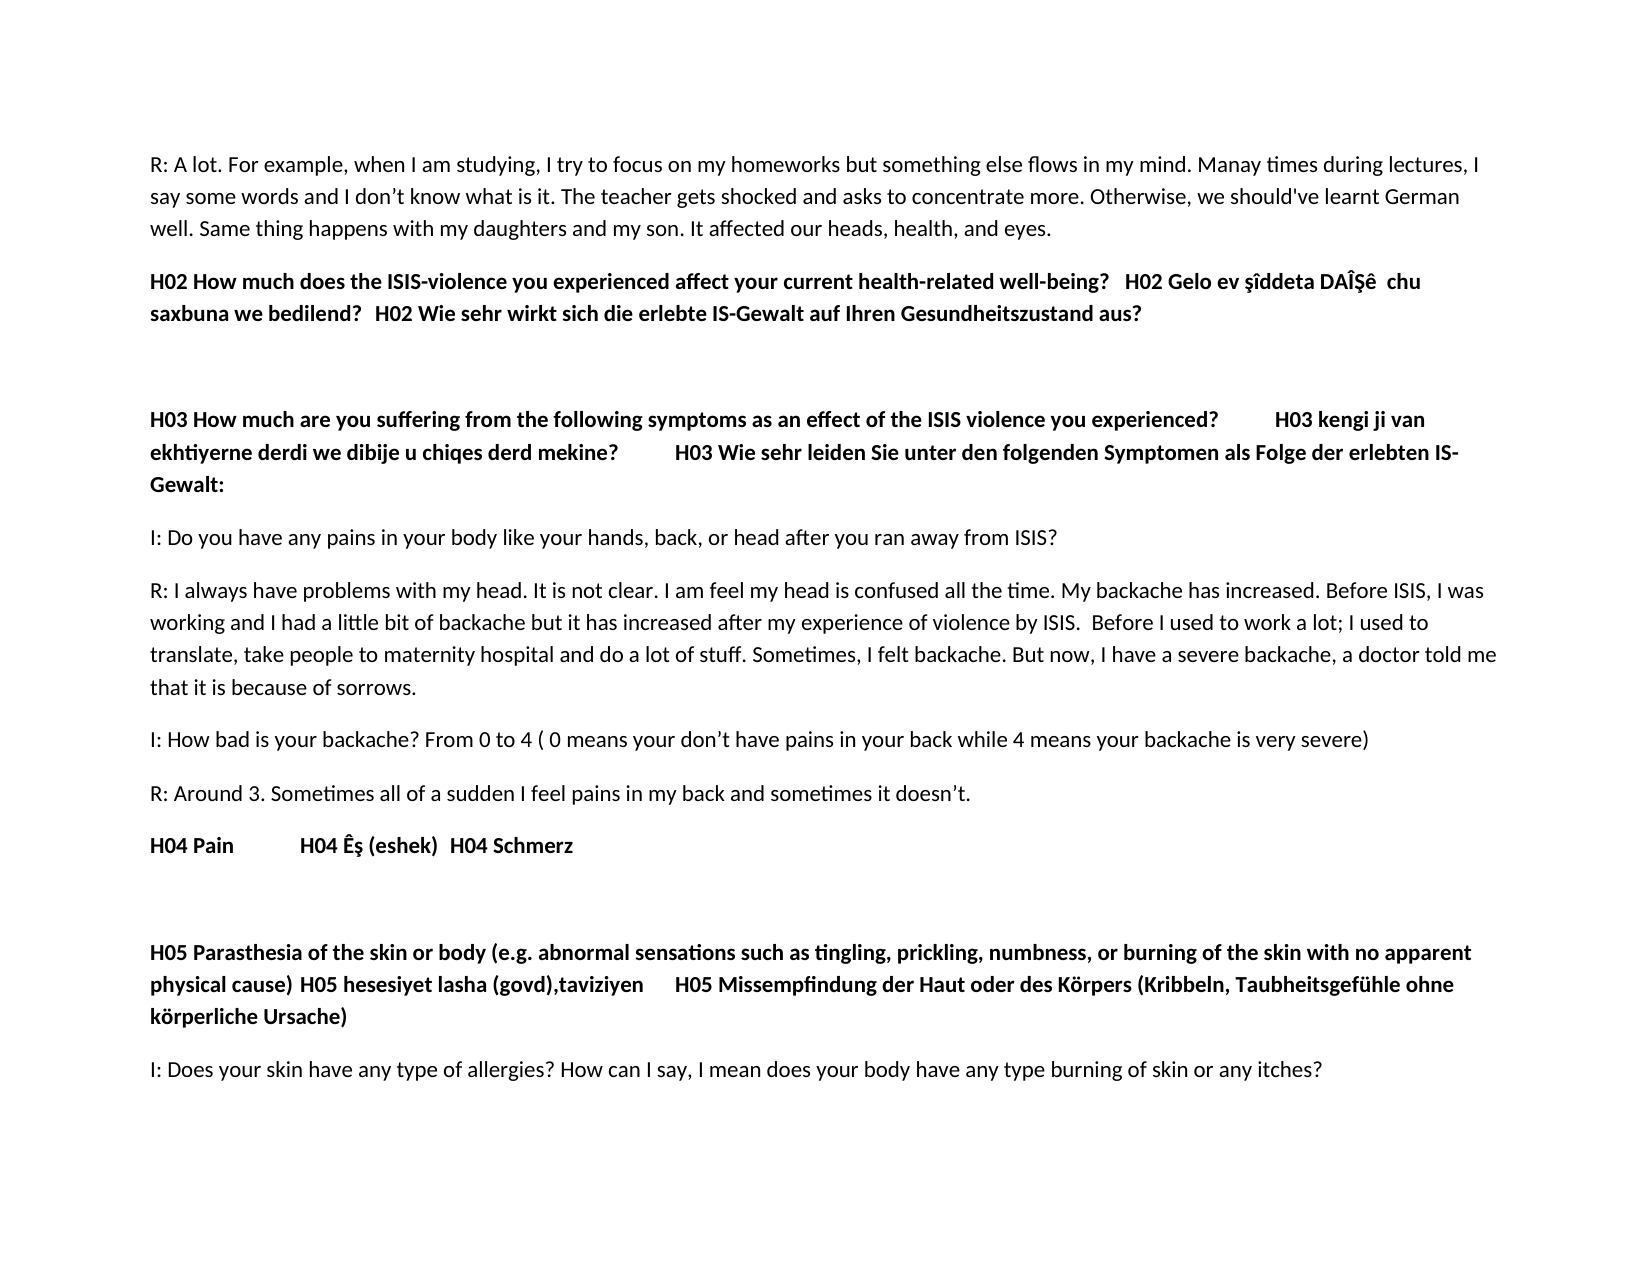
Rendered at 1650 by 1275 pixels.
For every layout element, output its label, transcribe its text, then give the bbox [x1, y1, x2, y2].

text R: A lot. For example, when I am studying, I try to focus on my homeworks but something else flows in my mind. Manay times during lectures, I say some words and I don’t know what is it. The teacher gets shocked and asks to concentrate more. Otherwise, we should've learnt German well. Same thing happens with my daughters and my son. It affected our heads, health, and eyes. [150, 150, 1500, 242]
text H05 Parasthesia of the skin or body (e.g. abnormal sensations such as tingling, prickling, numbness, or burning of the skin with no apparent physical cause) H05 hesesiyet lasha (govd),taviziyen H05 Missempfindung der Haut oder des Körpers (Kribbeln, Taubheitsgefühle ohne körperliche Ursache) [150, 938, 1500, 1030]
text R: Around 3. Sometimes all of a sudden I feel pains in my back and sometimes it doesn’t. [150, 779, 1500, 807]
text H04 Pain H04 Êş (eshek) H04 Schmerz [150, 832, 1500, 860]
text R: I always have problems with my head. It is not clear. I am feel my head is confused all the time. My backache has increased. Before ISIS, I was working and I had a little bit of backache but it has increased after my experience of violence by ISIS. Before I used to work a lot; I used to translate, take people to maternity hospital and do a lot of stuff. Sometimes, I felt backache. But now, I have a severe backache, a doctor told me that it is because of sorrows. [150, 576, 1500, 701]
text I: Does your skin have any type of allergies? How can I say, I mean does your body have any type burning of skin or any itches? [150, 1055, 1500, 1083]
text H02 How much does the ISIS-violence you experienced affect your current health-related well-being? H02 Gelo ev şîddeta DAÎŞê chu saxbuna we bedilend? H02 Wie sehr wirkt sich die erlebte IS-Gewalt auf Ihren Gesundheitszustand aus? [150, 267, 1500, 328]
text I: How bad is your backache? From 0 to 4 ( 0 means your don’t have pains in your back while 4 means your backache is very severe) [150, 726, 1500, 754]
text I: Do you have any pains in your body like your hands, back, or head after you ran away from ISIS? [150, 523, 1500, 551]
text H03 How much are you suffering from the following symptoms as an effect of the ISIS violence you experienced? H03 kengi ji van ekhtiyerne derdi we dibije u chiqes derd mekine? H03 Wie sehr leiden Sie unter den folgenden Symptomen als Folge der erlebten IS-Gewalt: [150, 406, 1500, 498]
